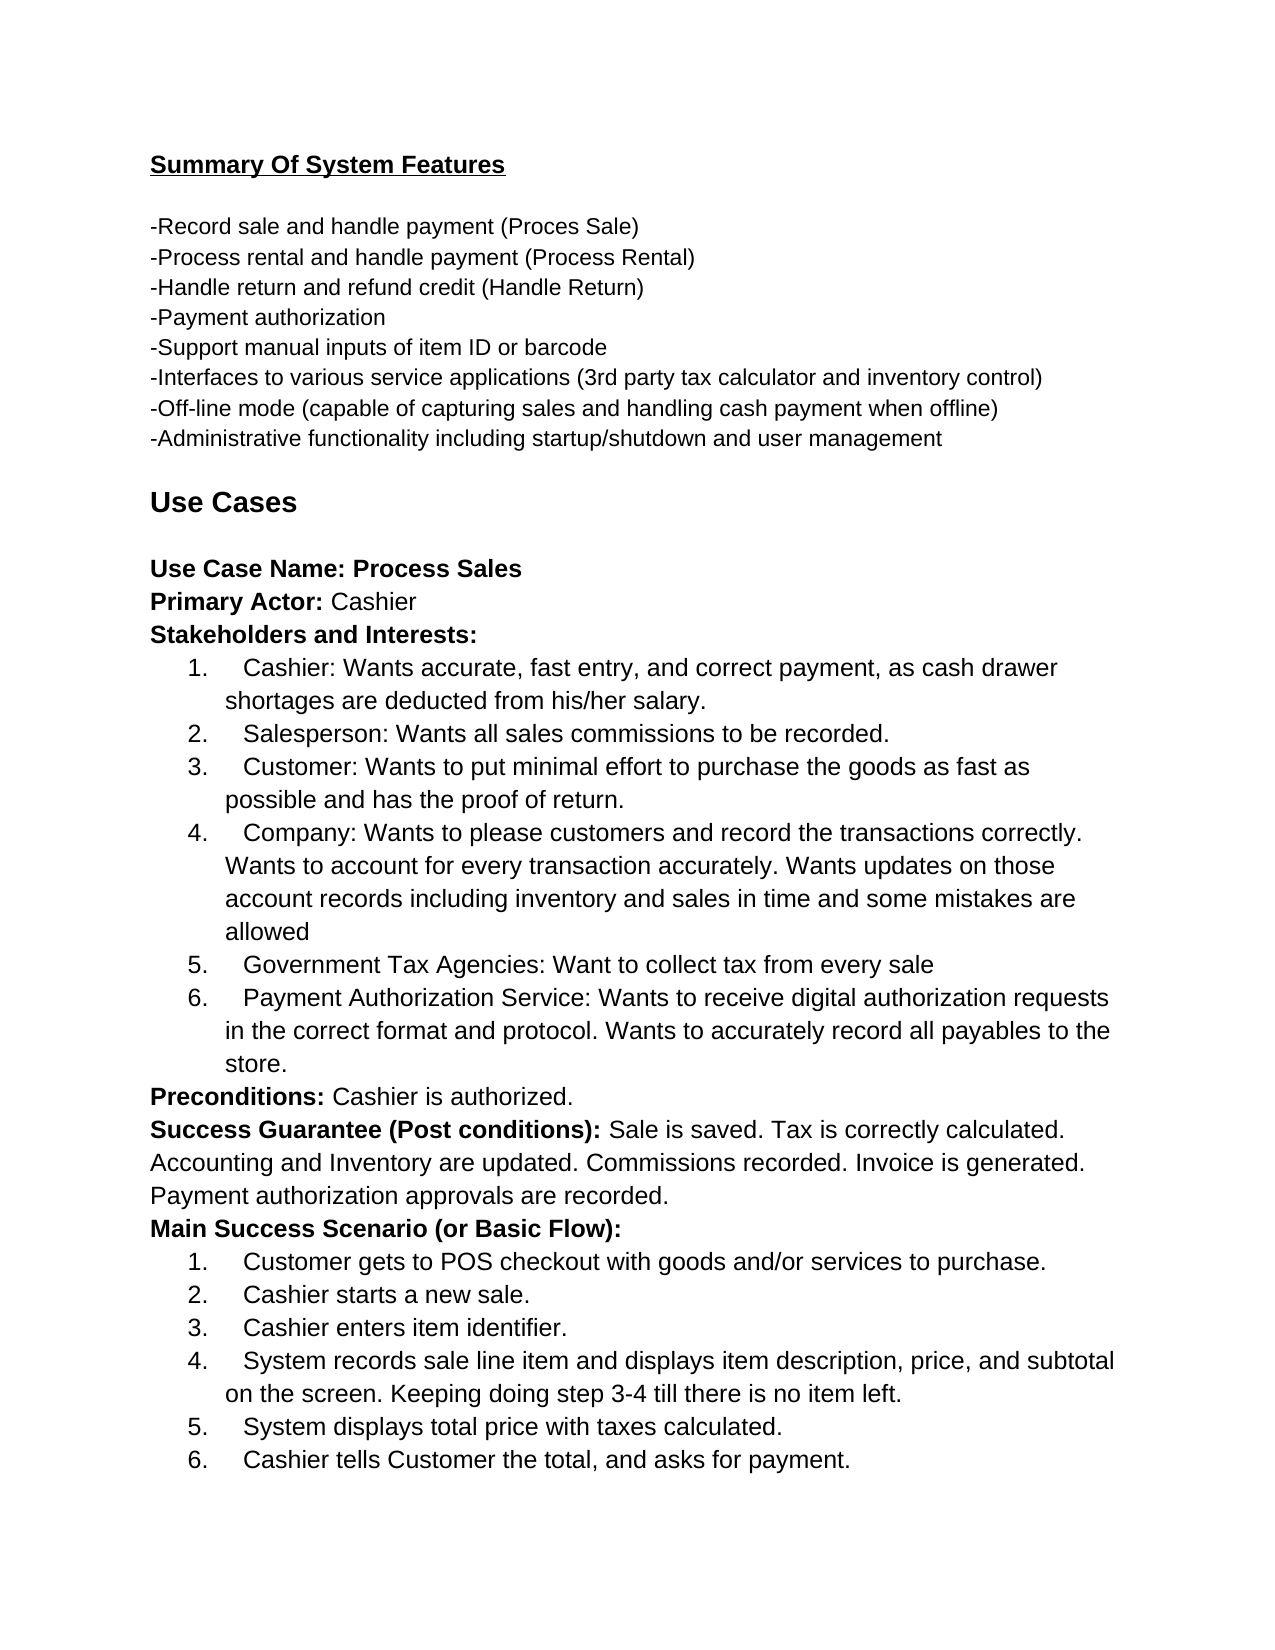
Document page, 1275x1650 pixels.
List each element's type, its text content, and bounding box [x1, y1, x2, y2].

text 6. Cashier tells Customer the total, and asks for payment. [187, 1445, 1125, 1474]
text 2. Salesperson: Wants all sales commissions to be recorded. [187, 719, 1125, 748]
text 3. Cashier enters item identifier. [187, 1313, 1125, 1342]
text Wants to account for every transaction accurately. Wants updates on those account records including inventory and sales in time and some mistakes are allowed [225, 851, 1125, 946]
text Stakeholders and Interests: [150, 620, 1125, 649]
text -Record sale and handle payment (Proces Sale) [150, 213, 1125, 239]
text Accounting and Inventory are updated. Commissions recorded. Invoice is generated. [150, 1148, 1125, 1177]
text 6. Payment Authorization Service: Wants to receive digital authorization requests in the correct format and protocol. Wants to accurately record all payables to the store. [187, 983, 1125, 1078]
text Preconditions: Cashier is authorized. [150, 1082, 1125, 1111]
text -Off-line mode (capable of capturing sales and handling cash payment when offline) [150, 394, 1125, 421]
text 1. Customer gets to POS checkout with goods and/or services to purchase. [187, 1247, 1125, 1276]
text -Administrative functionality including startup/shutdown and user management [150, 425, 1125, 451]
text 1. Cashier: Wants accurate, fast entry, and correct payment, as cash drawer shortages are deducted from his/her salary. [187, 653, 1125, 715]
text -Payment authorization [150, 304, 1125, 330]
text Success Guarantee (Post conditions): Sale is saved. Tax is correctly calculated. [150, 1115, 1125, 1144]
text Use Case Name: Process Sales [150, 554, 1125, 583]
text Main Success Scenario (or Basic Flow): [150, 1214, 1125, 1243]
text 3. Customer: Wants to put minimal effort to purchase the goods as fast as possible and has the proof of return. [187, 752, 1125, 814]
text -Process rental and handle payment (Process Rental) [150, 243, 1125, 270]
text -Handle return and refund credit (Handle Return) [150, 274, 1125, 300]
text 2. Cashier starts a new sale. [187, 1280, 1125, 1309]
text Payment authorization approvals are recorded. [150, 1181, 1125, 1210]
text Use Cases [150, 485, 1125, 519]
text -Support manual inputs of item ID or barcode [150, 334, 1125, 360]
text 5. Government Tax Agencies: Want to collect tax from every sale [187, 950, 1125, 979]
text 5. System displays total price with taxes calculated. [187, 1412, 1125, 1441]
text Summary Of System Features [150, 150, 1125, 179]
text Primary Actor: Cashier [150, 587, 1125, 616]
text -Interfaces to various service applications (3rd party tax calculator and inventory control) [150, 364, 1125, 391]
text 4. Company: Wants to please customers and record the transactions correctly. [187, 818, 1125, 847]
text 4. System records sale line item and displays item description, price, and subtotal on the screen. Keeping doing step 3-4 till there is no item left. [187, 1346, 1125, 1408]
